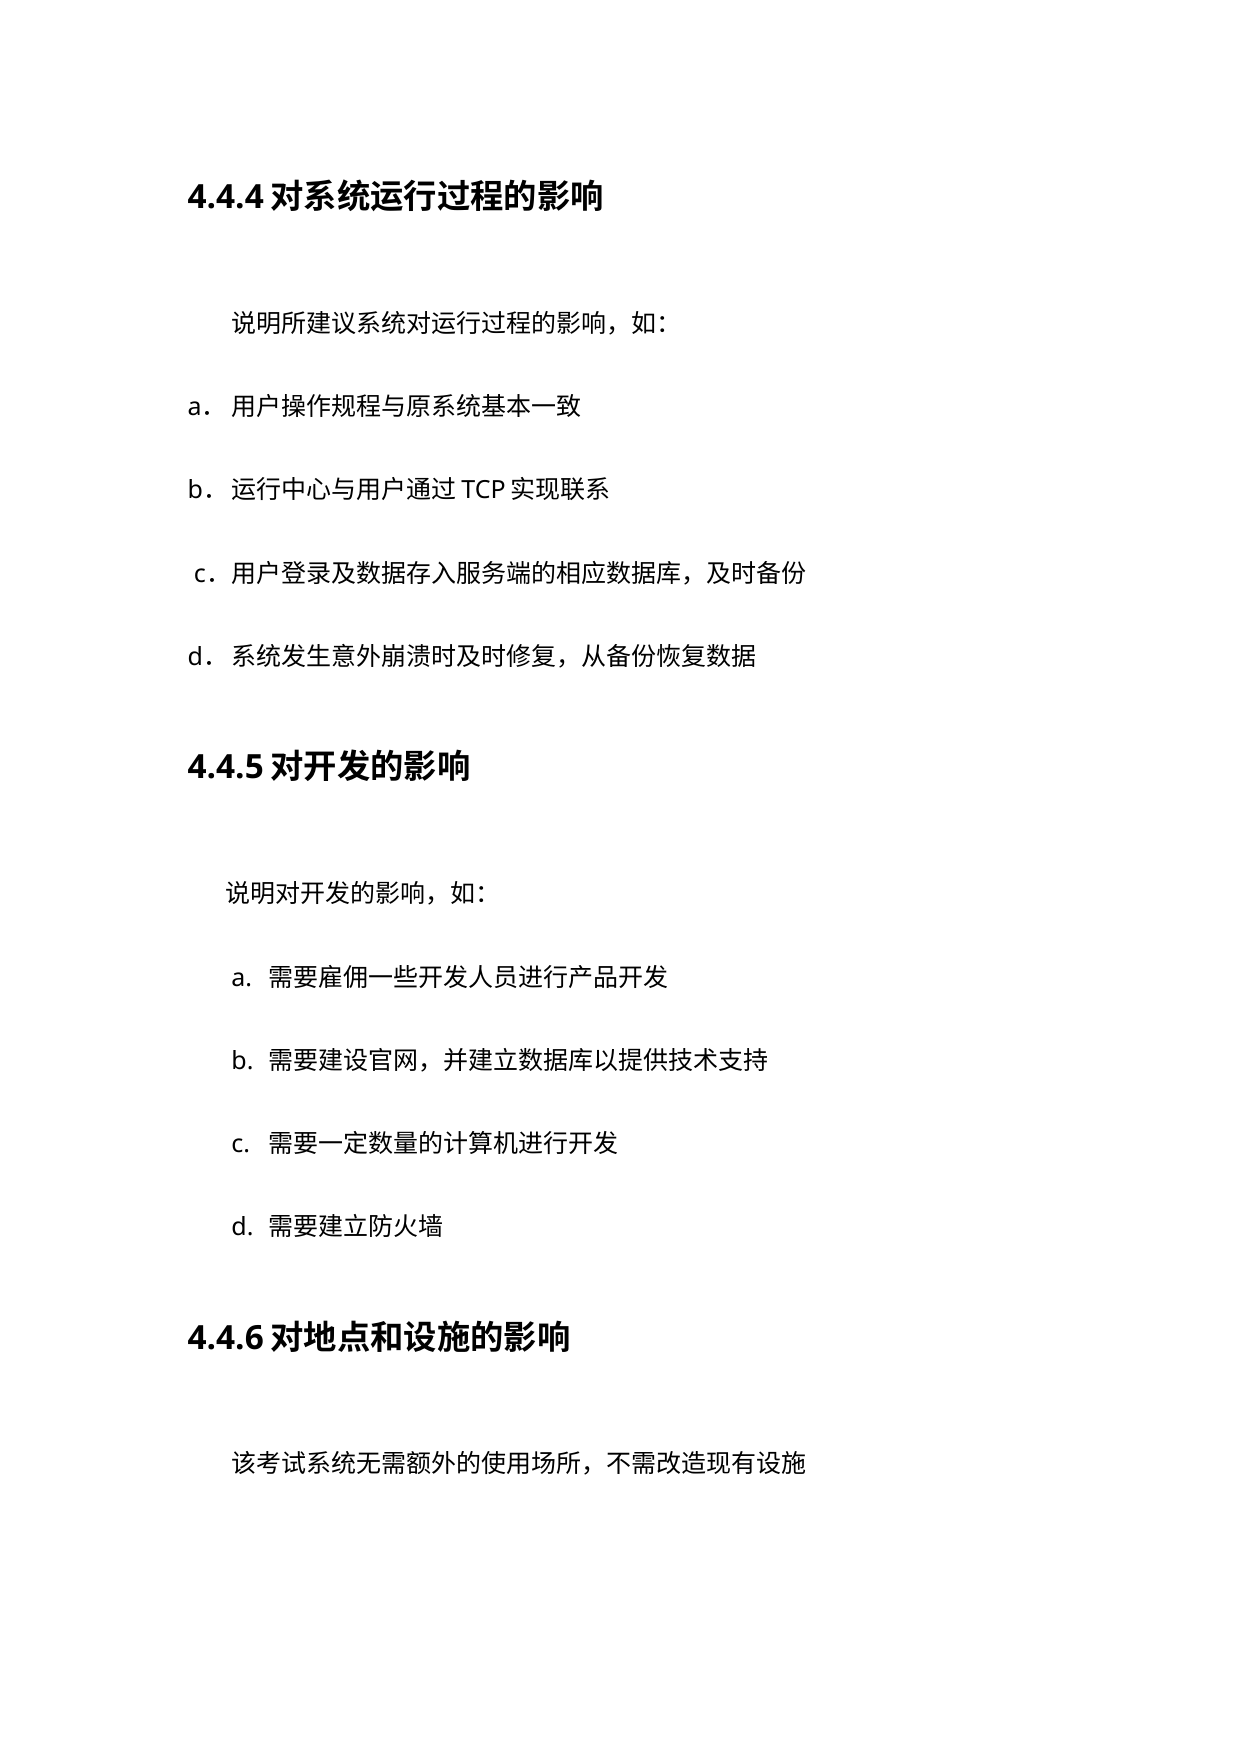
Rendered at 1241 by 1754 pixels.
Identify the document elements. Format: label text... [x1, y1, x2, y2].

text 该考试系统无需额外的使用场所，不需改造现有设施 [187, 1429, 1053, 1494]
list 用户操作规程与原系统基本一致 [187, 372, 1053, 437]
list 需要建设官网，并建立数据库以提供技术支持 [231, 1026, 1053, 1091]
text 说明所建议系统对运行过程的影响，如： [187, 289, 1053, 354]
subtitle 4.4.6对地点和设施的影响 [187, 1302, 1053, 1367]
list 需要建立防火墙 [231, 1192, 1053, 1257]
list 系统发生意外崩溃时及时修复，从备份恢复数据 [187, 622, 1053, 687]
subtitle 4.4.5对开发的影响 [187, 732, 1053, 797]
list 运行中心与用户通过TCP实现联系 [187, 456, 1053, 521]
subtitle 4.4.4对系统运行过程的影响 [187, 162, 1053, 227]
list 用户登录及数据存入服务端的相应数据库，及时备份 [194, 539, 1053, 604]
list 需要雇佣一些开发人员进行产品开发 [231, 943, 1053, 1008]
text 说明对开发的影响，如： [187, 859, 1053, 924]
list 需要一定数量的计算机进行开发 [231, 1109, 1053, 1174]
